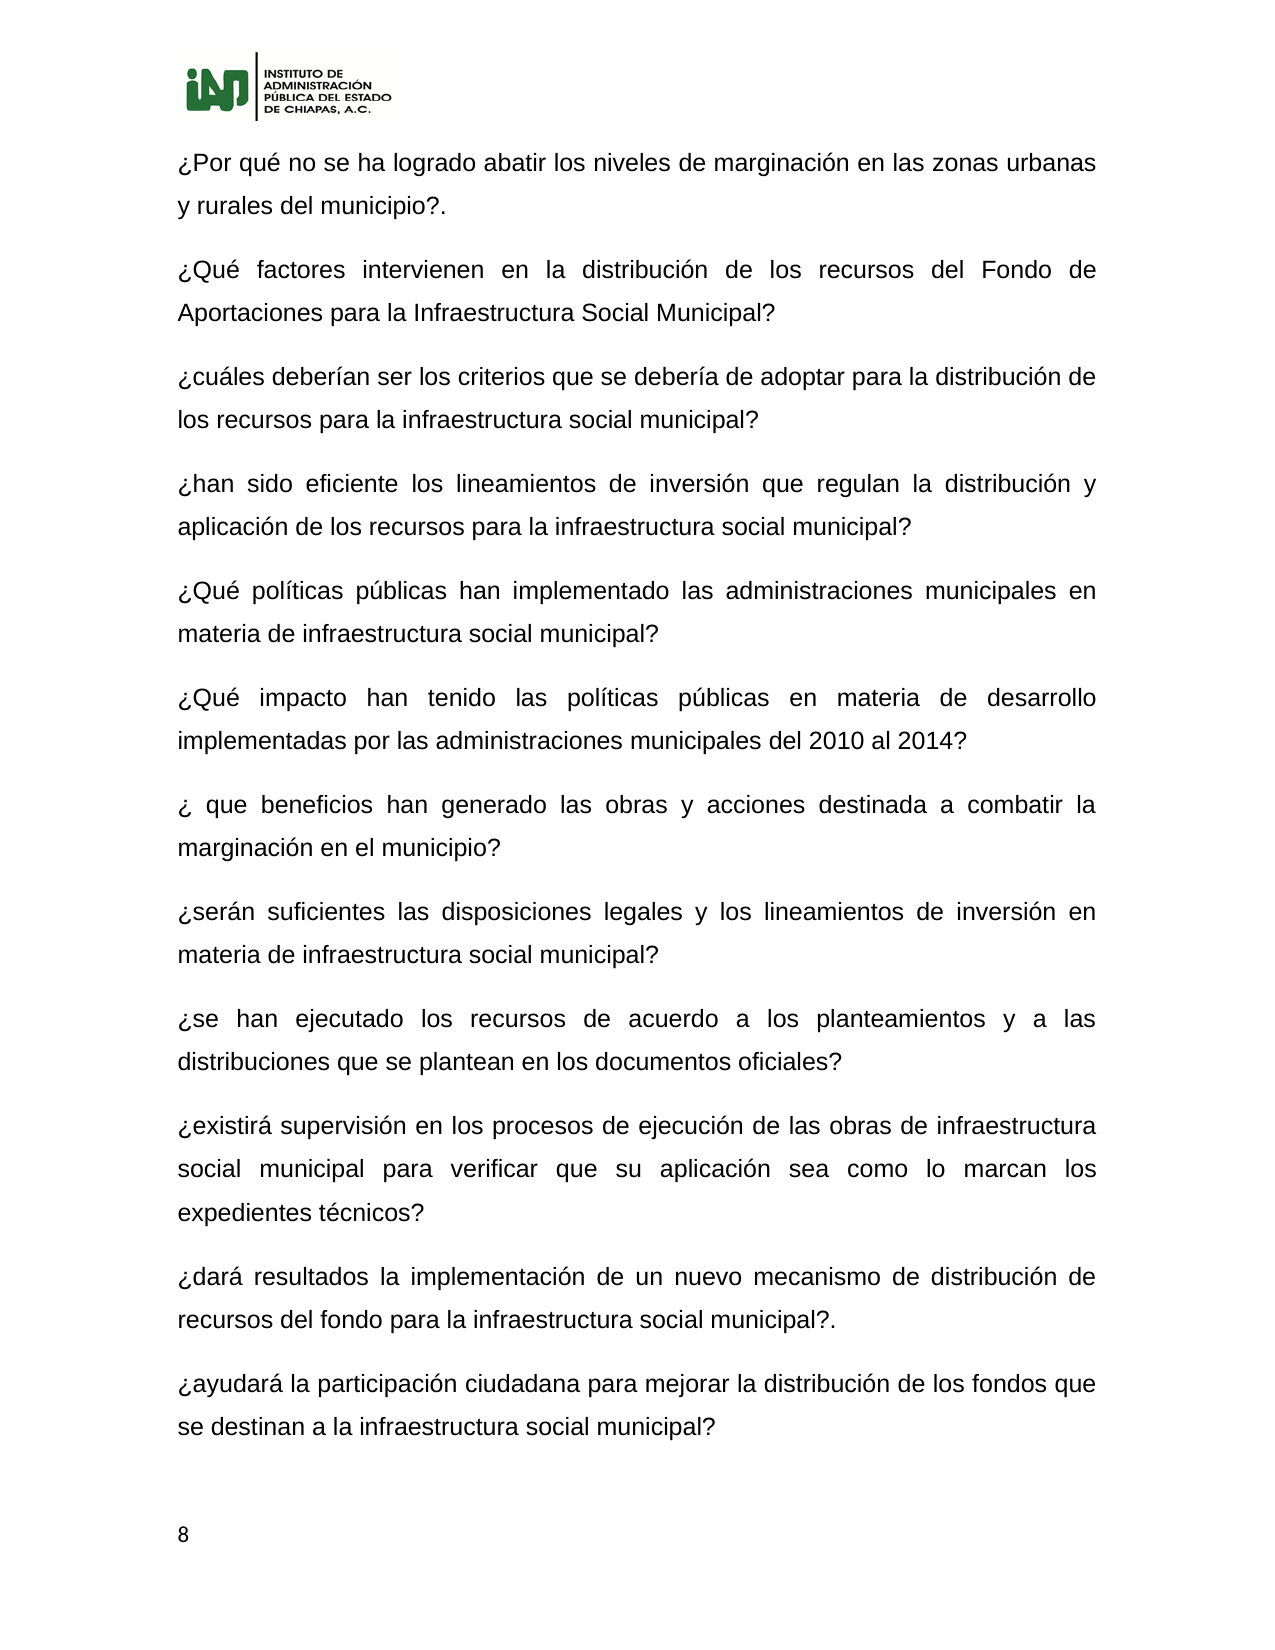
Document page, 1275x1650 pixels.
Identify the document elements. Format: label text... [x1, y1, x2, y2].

text ¿dará resultados la implementación de un nuevo mecanismo de distribución de recursos del fondo para la infraestructura social municipal?. [177, 1262, 1098, 1333]
picture [171, 48, 399, 121]
text ¿Qué políticas públicas han implementado las administraciones municipales en materia de infraestructura social municipal? [177, 576, 1098, 648]
text ¿Por qué no se ha logrado abatir los niveles de marginación en las zonas urbanas y rurales del municipio?. [177, 148, 1098, 219]
text ¿serán suficientes las disposiciones legales y los lineamientos de inversión en materia de infraestructura social municipal? [177, 897, 1098, 969]
text ¿han sido eficiente los lineamientos de inversión que regulan la distribución y aplicación de los recursos para la infraestructura social municipal? [177, 469, 1098, 541]
text ¿ que beneficios han generado las obras y acciones destinada a combatir la marginación en el municipio? [177, 790, 1098, 862]
text ¿Qué factores intervienen en la distribución de los recursos del Fondo de Aportaciones para la Infraestructura Social Municipal? [177, 255, 1098, 327]
text ¿se han ejecutado los recursos de acuerdo a los planteamientos y a las distribuciones que se plantean en los documentos oficiales? [177, 1004, 1098, 1076]
text ¿Qué impacto han tenido las políticas públicas en materia de desarrollo implementadas por las administraciones municipales del 2010 al 2014? [177, 683, 1098, 755]
text ¿cuáles deberían ser los criterios que se debería de adoptar para la distribución de los recursos para la infraestructura social municipal? [177, 362, 1098, 434]
text ¿ayudará la participación ciudadana para mejorar la distribución de los fondos que se destinan a la infraestructura social municipal? [177, 1369, 1098, 1441]
text ¿existirá supervisión en los procesos de ejecución de las obras de infraestructura social municipal para verificar que su aplicación sea como lo marcan los expedientes técnicos? [177, 1111, 1098, 1226]
